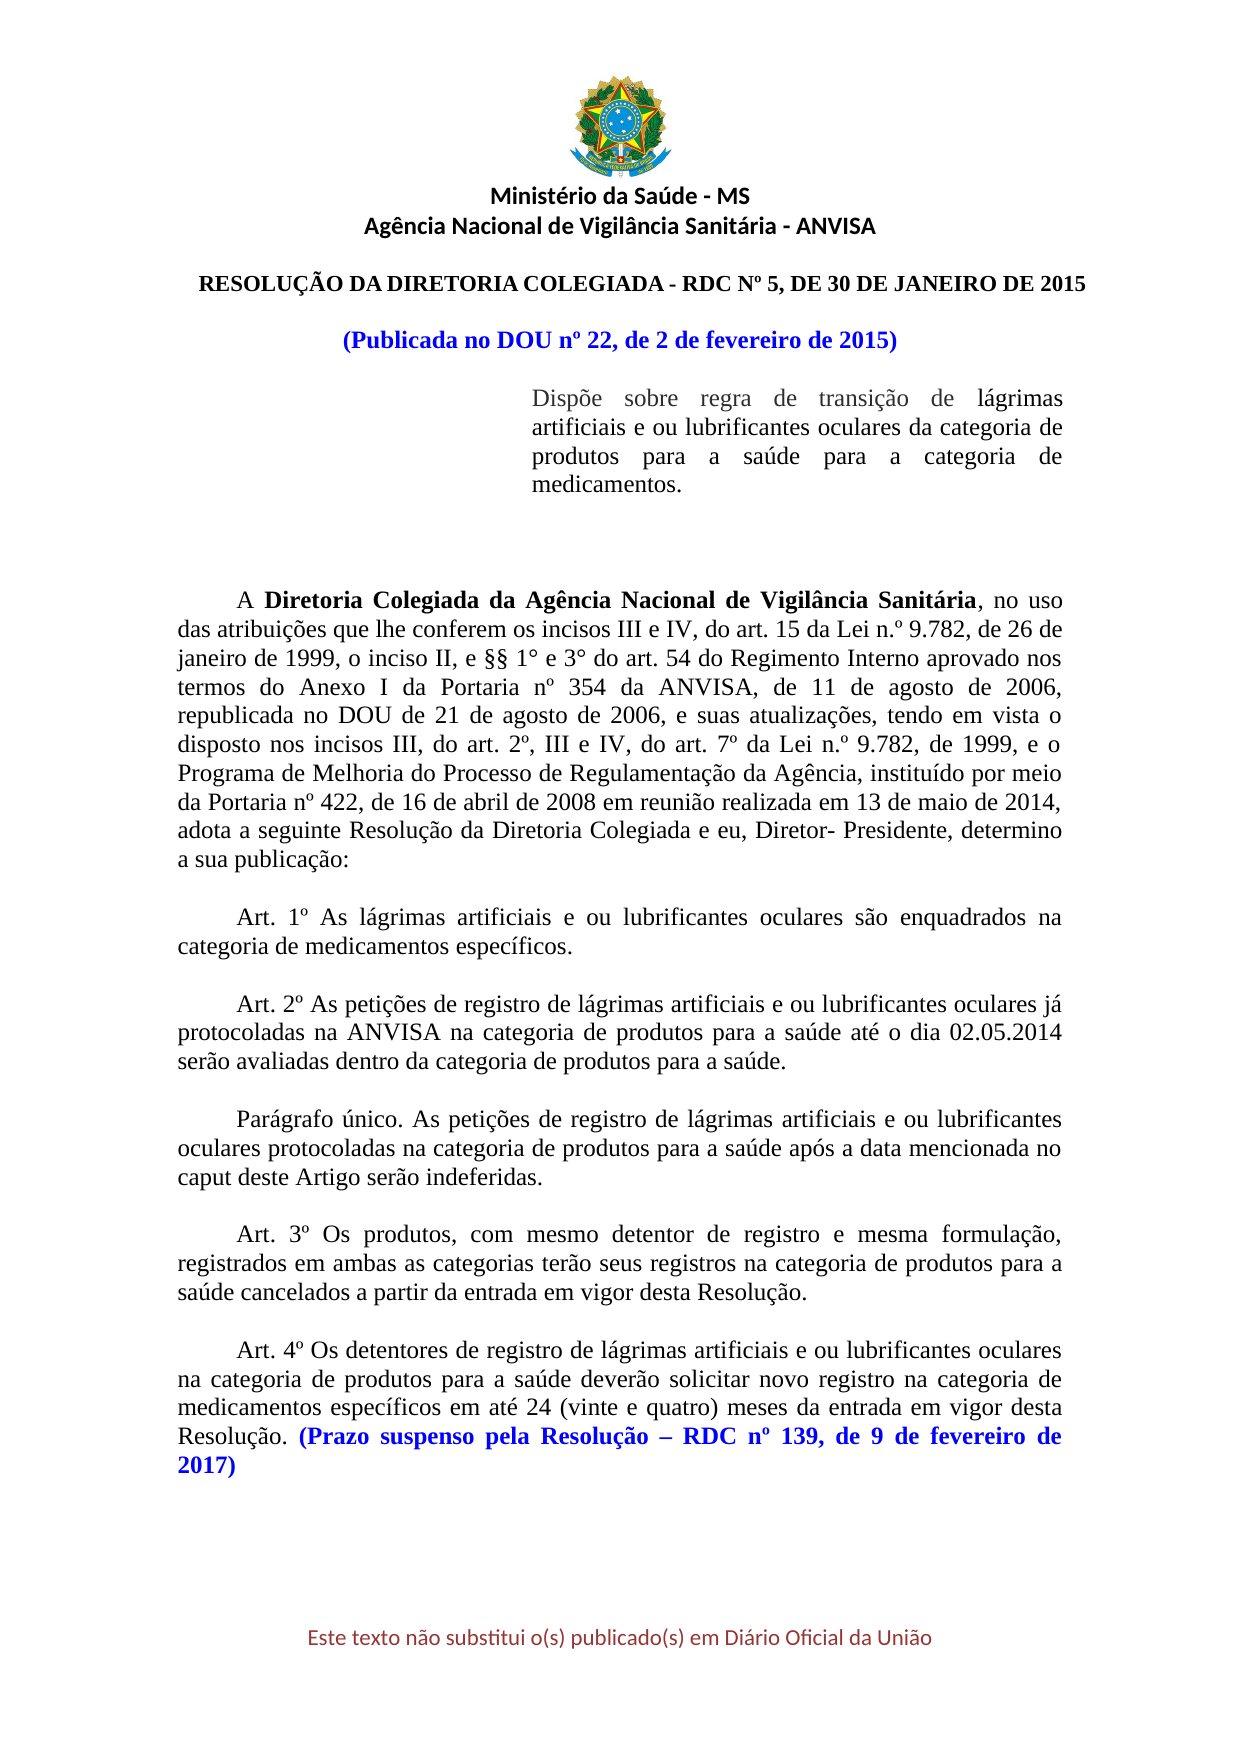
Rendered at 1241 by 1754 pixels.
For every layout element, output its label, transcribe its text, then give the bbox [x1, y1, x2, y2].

subtitle (Publicada no DOU nº 22, de 2 de fevereiro de 2015) [177, 325, 1063, 354]
text Art. 3º Os produtos, com mesmo detentor de registro e mesma formulação, registrados em ambas as categorias terão seus registros na categoria de produtos para a saúde cancelados a partir da entrada em vigor desta Resolução. [177, 1219, 1063, 1306]
text Dispõe sobre regra de transição de lágrimas artificiais e ou lubrificantes oculares da categoria de produtos para a saúde para a categoria de medicamentos. [532, 383, 1063, 498]
text A Diretoria Colegiada da Agência Nacional de Vigilância Sanitária, no uso das atribuições que lhe conferem os incisos III e IV, do art. 15 da Lei n.º 9.782, de 26 de janeiro de 1999, o inciso II, e §§ 1° e 3° do art. 54 do Regimento Interno aprovado nos termos do Anexo I da Portaria nº 354 da ANVISA, de 11 de agosto de 2006, republicada no DOU de 21 de agosto de 2006, e suas atualizações, tendo em vista o disposto nos incisos III, do art. 2º, III e IV, do art. 7º da Lei n.º 9.782, de 1999, e o Programa de Melhoria do Processo de Regulamentação da Agência, instituído por meio da Portaria nº 422, de 16 de abril de 2008 em reunião realizada em 13 de maio de 2014, adota a seguinte Resolução da Diretoria Colegiada e eu, Diretor- Presidente, determino a sua publicação: [177, 585, 1063, 873]
text Parágrafo único. As petições de registro de lágrimas artificiais e ou lubrificantes oculares protocoladas na categoria de produtos para a saúde após a data mencionada no caput deste Artigo serão indeferidas. [177, 1104, 1063, 1190]
picture [566, 73, 674, 180]
text Art. 1º As lágrimas artificiais e ou lubrificantes oculares são enquadrados na categoria de medicamentos específicos. [177, 902, 1063, 959]
text Art. 2º As petições de registro de lágrimas artificiais e ou lubrificantes oculares já protocoladas na ANVISA na categoria de produtos para a saúde até o dia 02.05.2014 serão avaliadas dentro da categoria de produtos para a saúde. [177, 989, 1063, 1075]
subtitle RESOLUÇÃO DA DIRETORIA COLEGIADA - RDC Nº 5, DE 30 DE JANEIRO DE 2015 [177, 270, 1107, 296]
text Art. 4º Os detentores de registro de lágrimas artificiais e ou lubrificantes oculares na categoria de produtos para a saúde deverão solicitar novo registro na categoria de medicamentos específicos em até 24 (vinte e quatro) meses da entrada em vigor desta Resolução. (Prazo suspenso pela Resolução – RDC nº 139, de 9 de fevereiro de 2017) [177, 1335, 1063, 1479]
